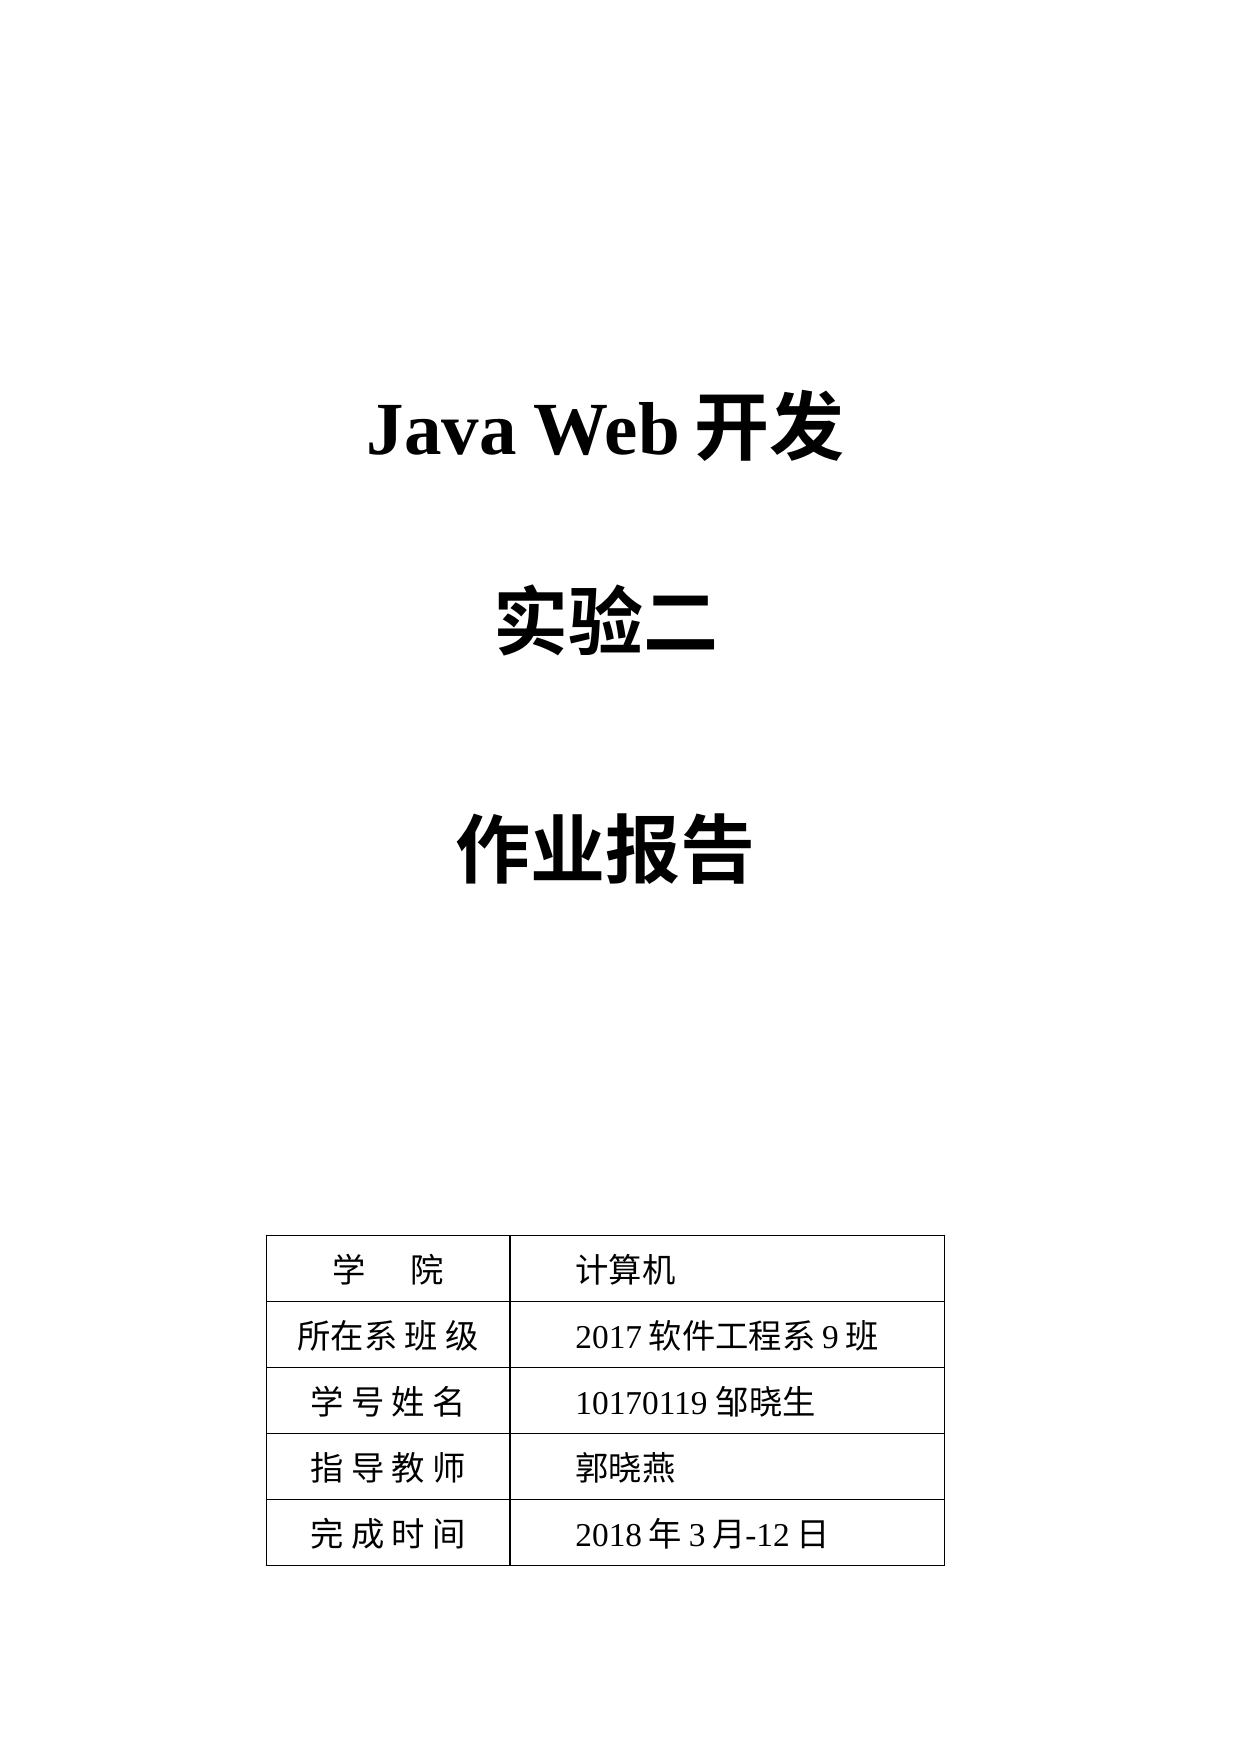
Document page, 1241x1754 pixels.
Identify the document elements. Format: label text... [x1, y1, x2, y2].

table_cell 2017软件工程系9班 [511, 1302, 944, 1367]
table_header 计算机 [511, 1236, 944, 1301]
table_cell 2018年3月-12日 [511, 1500, 944, 1565]
text 作业报告 [118, 779, 1093, 909]
table_cell 郭晓燕 [511, 1434, 944, 1499]
table_header 学 院 [267, 1236, 509, 1301]
table_cell 10170119 邹晓生 [511, 1368, 944, 1433]
table_cell 完 成 时 间 [267, 1500, 509, 1565]
table_cell 学 号 姓 名 [267, 1368, 509, 1433]
text 实验二 [118, 552, 1093, 682]
table_cell 指 导 教 师 [267, 1434, 509, 1499]
text Java Web开发 [118, 357, 1093, 487]
table_cell 所在系 班 级 [267, 1302, 509, 1367]
